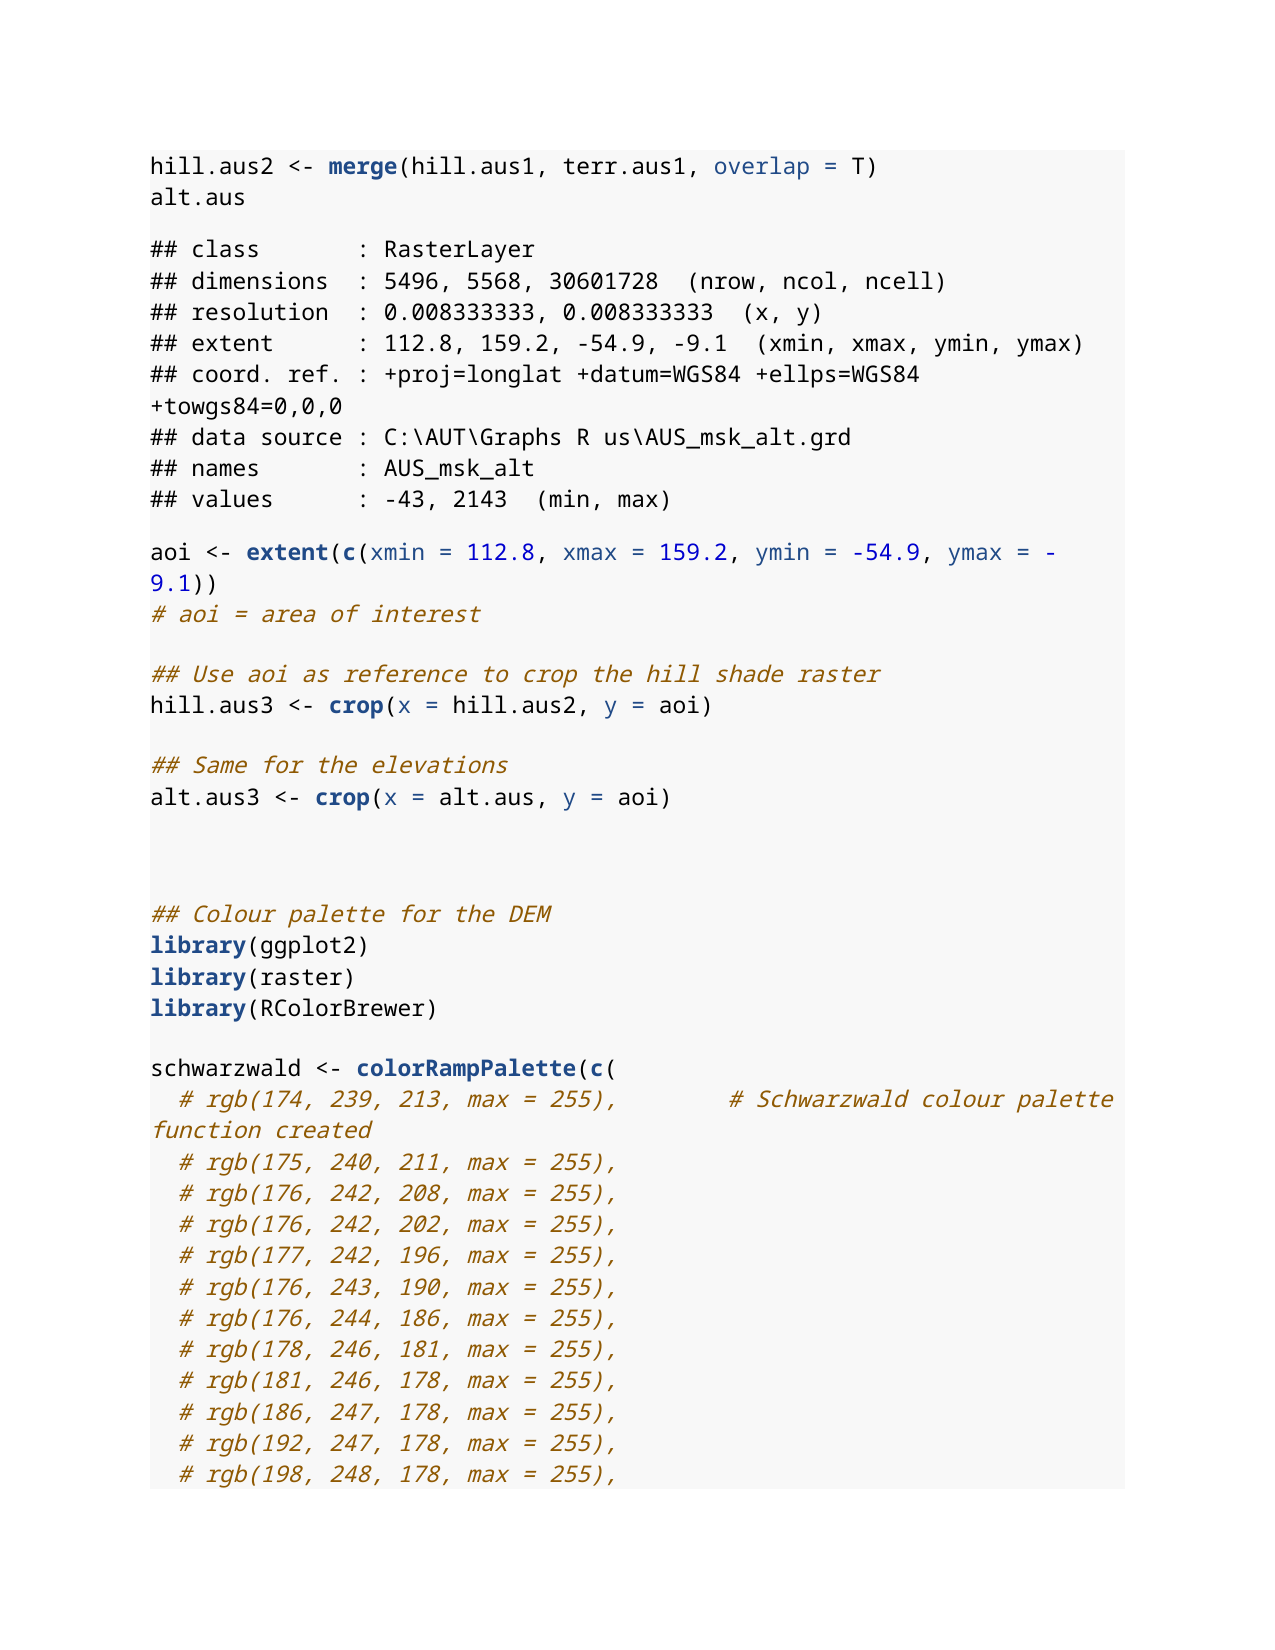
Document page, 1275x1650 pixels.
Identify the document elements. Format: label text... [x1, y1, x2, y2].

text ## class : RasterLayer ## dimensions : 5496, 5568, 30601728 (nrow, ncol, ncell) ## resolution : 0.008333333, 0.008333333 (x, y) ## extent : 112.8, 159.2, -54.9, -9.1 (xmin, xmax, ymin, ymax) ## coord. ref. : +proj=longlat +datum=WGS84 +ellps=WGS84 +towgs84=0,0,0 ## data source : C:\AUT\Graphs R us\AUS_msk_alt.grd ## names : AUS_msk_alt ## values : -43, 2143 (min, max) [150, 233, 1125, 514]
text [150, 535, 1125, 1489]
